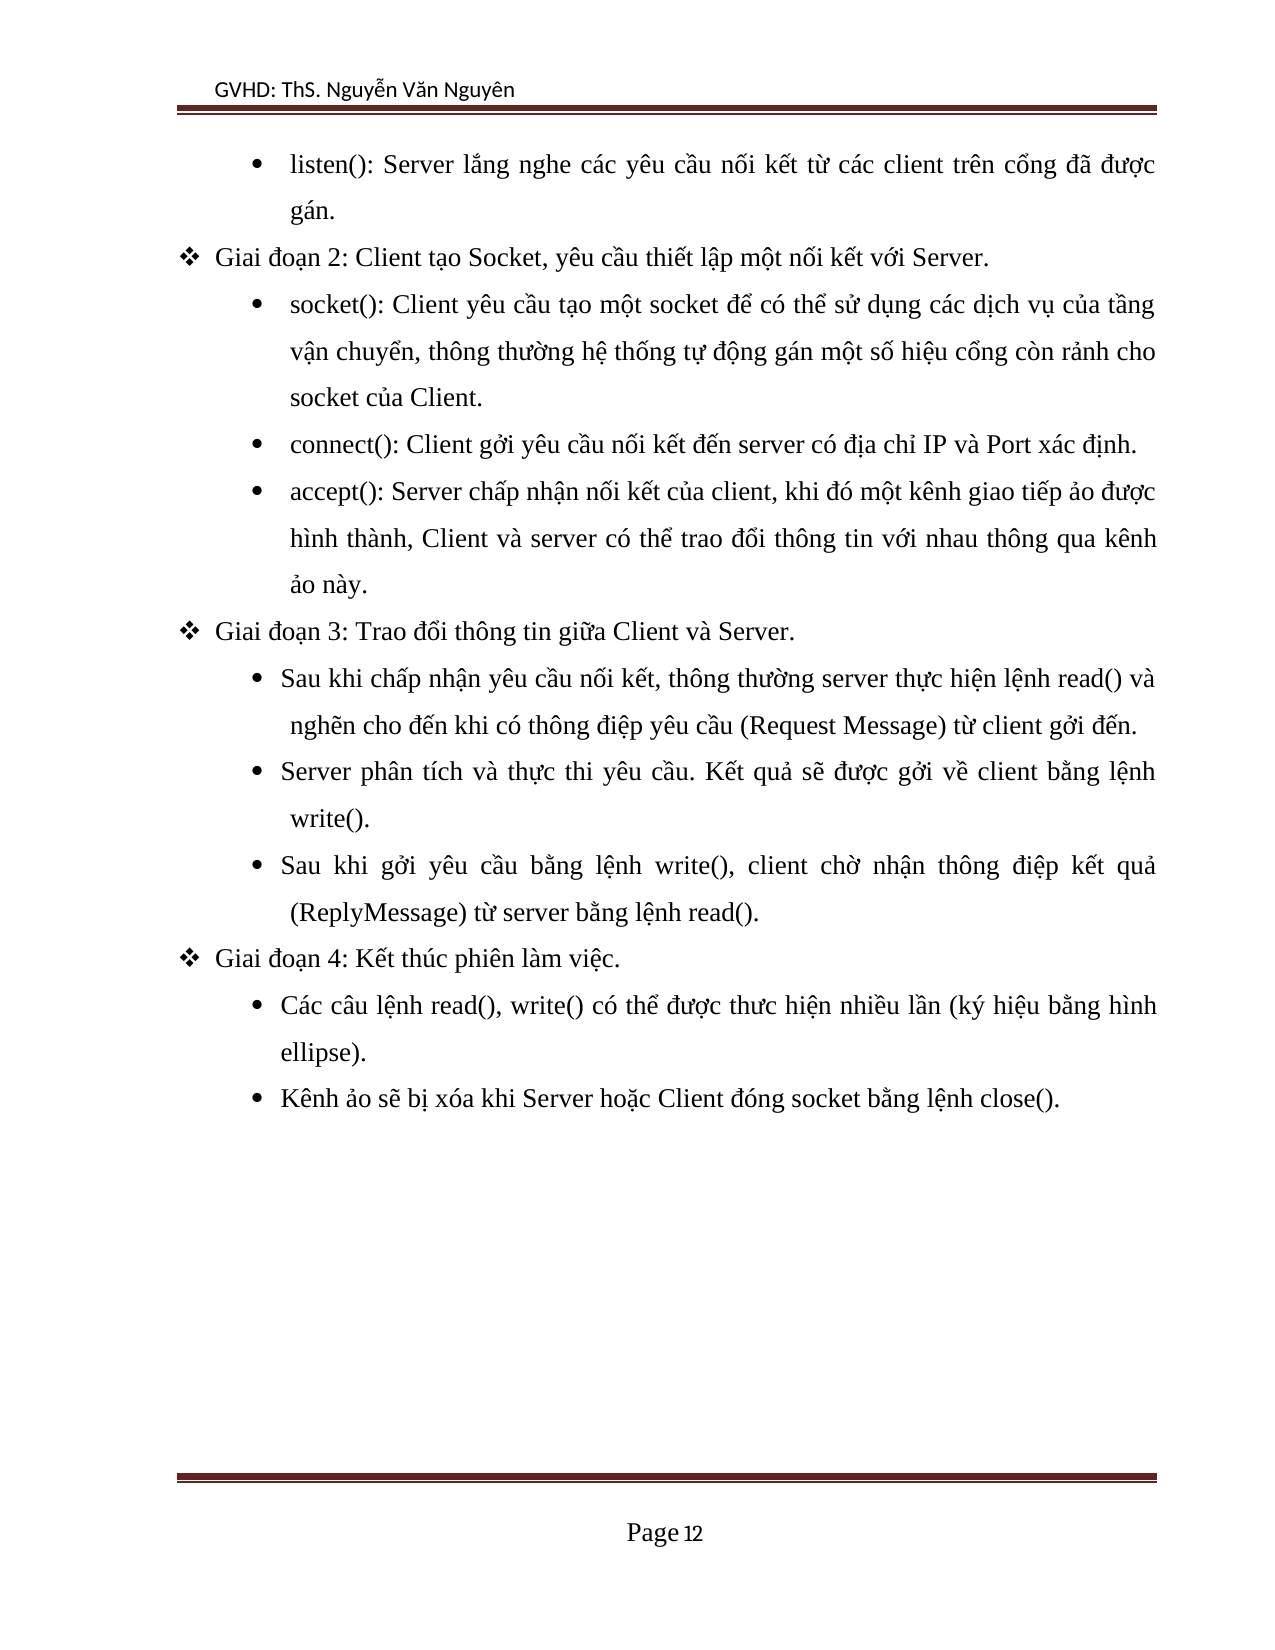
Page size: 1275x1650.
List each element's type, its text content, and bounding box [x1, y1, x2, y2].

list Server phân tích và thực thi yêu cầu. Kết quả sẽ được gởi về client bằng lệnh write(). [252, 755, 1157, 833]
list Sau khi chấp nhận yêu cầu nối kết, thông thường server thực hiện lệnh read() và nghẽn cho đến khi có thông điệp yêu cầu (Request Message) từ client gởi đến. [252, 662, 1157, 740]
list Các câu lệnh read(), write() có thể được thưc hiện nhiều lần (ký hiệu bằng hình ellipse). [252, 989, 1157, 1067]
list Giai đoạn 2: Client tạo Socket, yêu cầu thiết lập một nối kết với Server. [177, 241, 1157, 272]
list accept(): Server chấp nhận nối kết của client, khi đó một kênh giao tiếp ảo được hình thành, Client và server có thể trao đổi thông tin với nhau thông qua kênh ảo này. [252, 475, 1157, 599]
list Kênh ảo sẽ bị xóa khi Server hoặc Client đóng socket bằng lệnh close(). [252, 1083, 1157, 1114]
list connect(): Client gởi yêu cầu nối kết đến server có địa chỉ IP và Port xác định. [252, 428, 1157, 459]
list listen(): Server lắng nghe các yêu cầu nối kết từ các client trên cổng đã được gán. [252, 148, 1157, 226]
list Giai đoạn 3: Trao đổi thông tin giữa Client và Server. [177, 615, 1157, 646]
list socket(): Client yêu cầu tạo một socket để có thể sử dụng các dịch vụ của tầng vận chuyển, thông thường hệ thống tự động gán một số hiệu cổng còn rảnh cho socket của Client. [252, 288, 1157, 413]
list Sau khi gởi yêu cầu bằng lệnh write(), client chờ nhận thông điệp kết quả (ReplyMessage) từ server bằng lệnh read(). [252, 849, 1157, 927]
list Giai đoạn 4: Kết thúc phiên làm việc. [177, 942, 1157, 973]
